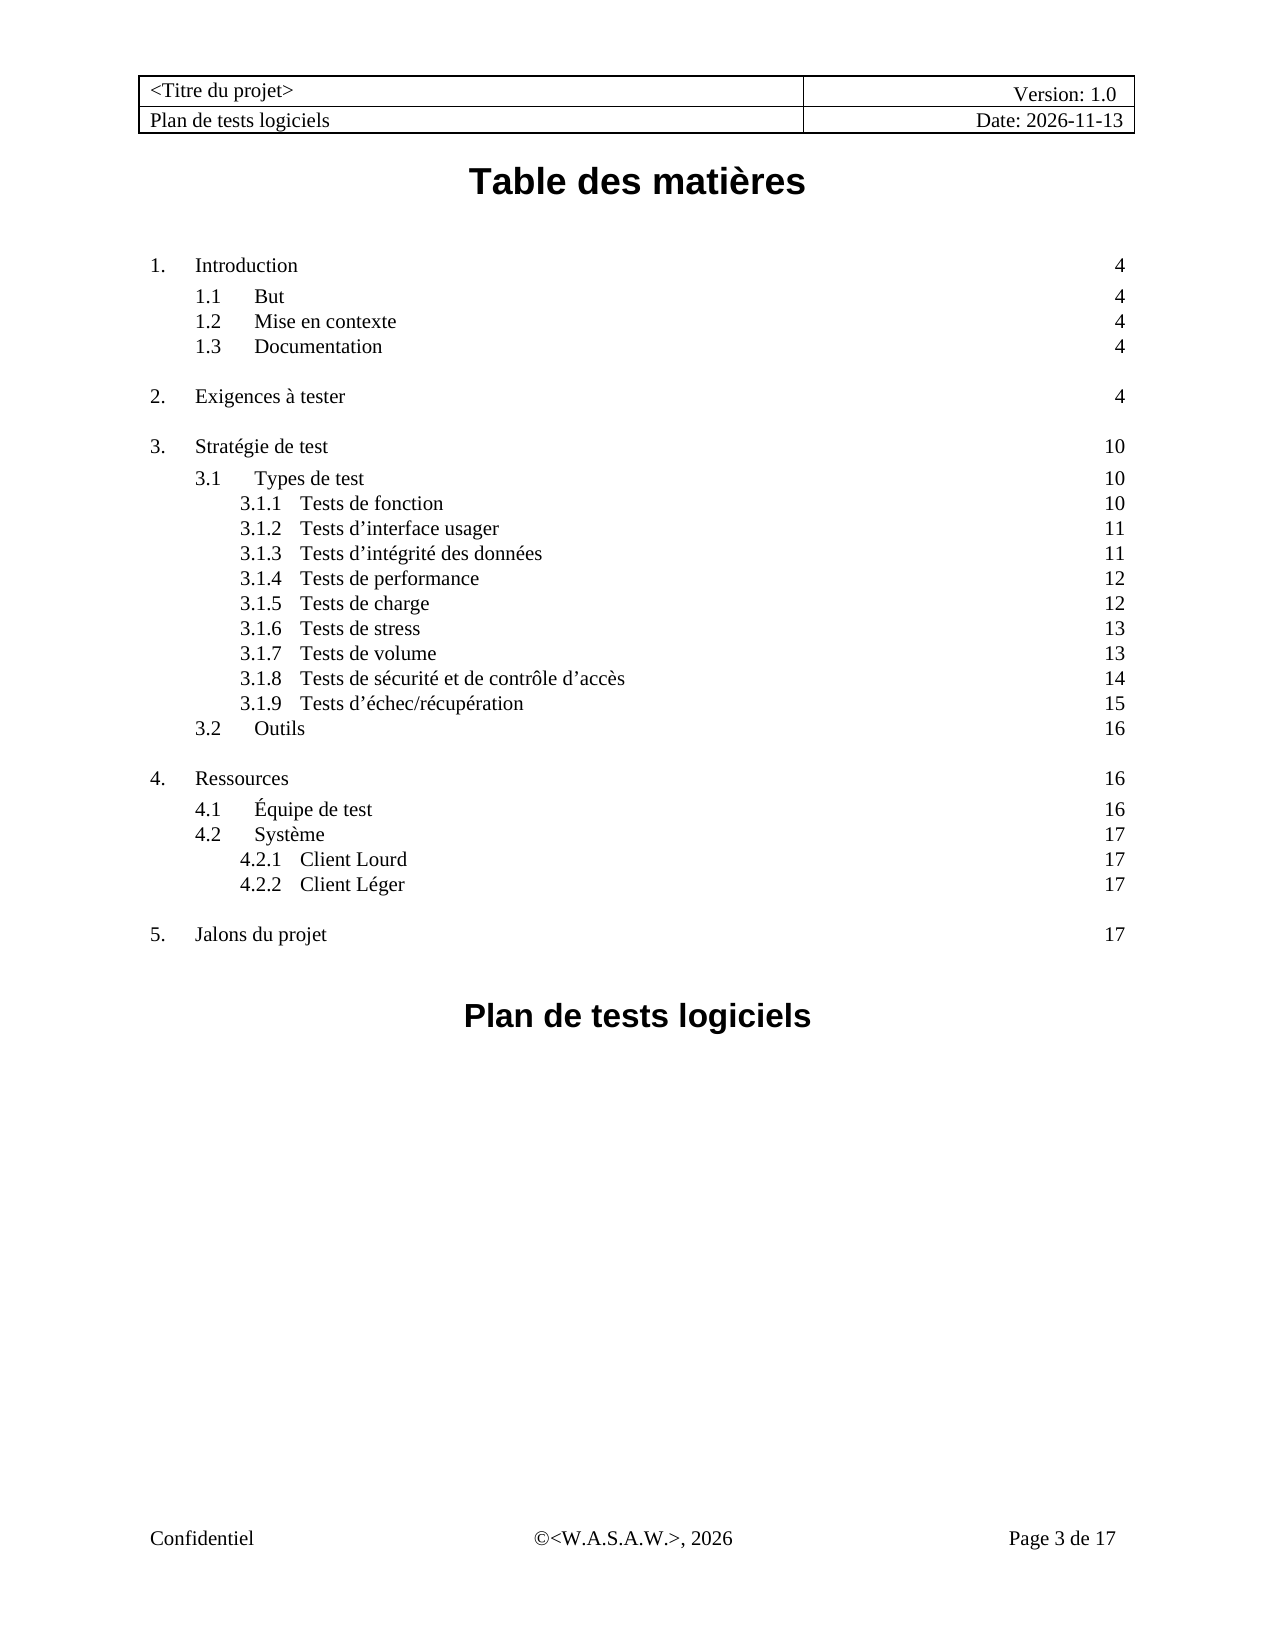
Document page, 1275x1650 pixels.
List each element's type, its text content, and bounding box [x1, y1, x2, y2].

text 3.1.1 Tests de fonction 10 [240, 489, 1125, 514]
text 4. Ressources 16 [150, 764, 1050, 789]
text 3.1.2 Tests d’interface usager 11 [240, 514, 1125, 539]
text 4.1 Équipe de test 16 [195, 796, 1050, 821]
text 2. Exigences à tester 4 [150, 383, 1050, 408]
text 3.1.9 Tests d’échec/récupération 15 [240, 689, 1125, 714]
text 3.1.4 Tests de performance 12 [240, 564, 1125, 589]
text 1.1 But 4 [195, 283, 1050, 308]
text 3.1.6 Tests de stress 13 [240, 614, 1125, 639]
text 1. Introduction 4 [150, 252, 1050, 277]
text 3.1 Types de test 10 [195, 464, 1050, 489]
text 3.1.8 Tests de sécurité et de contrôle d’accès 14 [240, 664, 1125, 689]
text 1.3 Documentation 4 [195, 333, 1050, 358]
text 4.2.1 Client Lourd 17 [240, 846, 1125, 871]
text 4.2.2 Client Léger 17 [240, 871, 1125, 896]
text 3.2 Outils 16 [195, 714, 1050, 739]
text 5. Jalons du projet 17 [150, 921, 1050, 946]
title Table des matières [150, 159, 1125, 202]
text 3.1.5 Tests de charge 12 [240, 589, 1125, 614]
text 3.1.3 Tests d’intégrité des données 11 [240, 539, 1125, 564]
text 3.1.7 Tests de volume 13 [240, 639, 1125, 664]
text 3. Stratégie de test 10 [150, 433, 1050, 458]
text 4.2 Système 17 [195, 821, 1050, 846]
text 1.2 Mise en contexte 4 [195, 308, 1050, 333]
